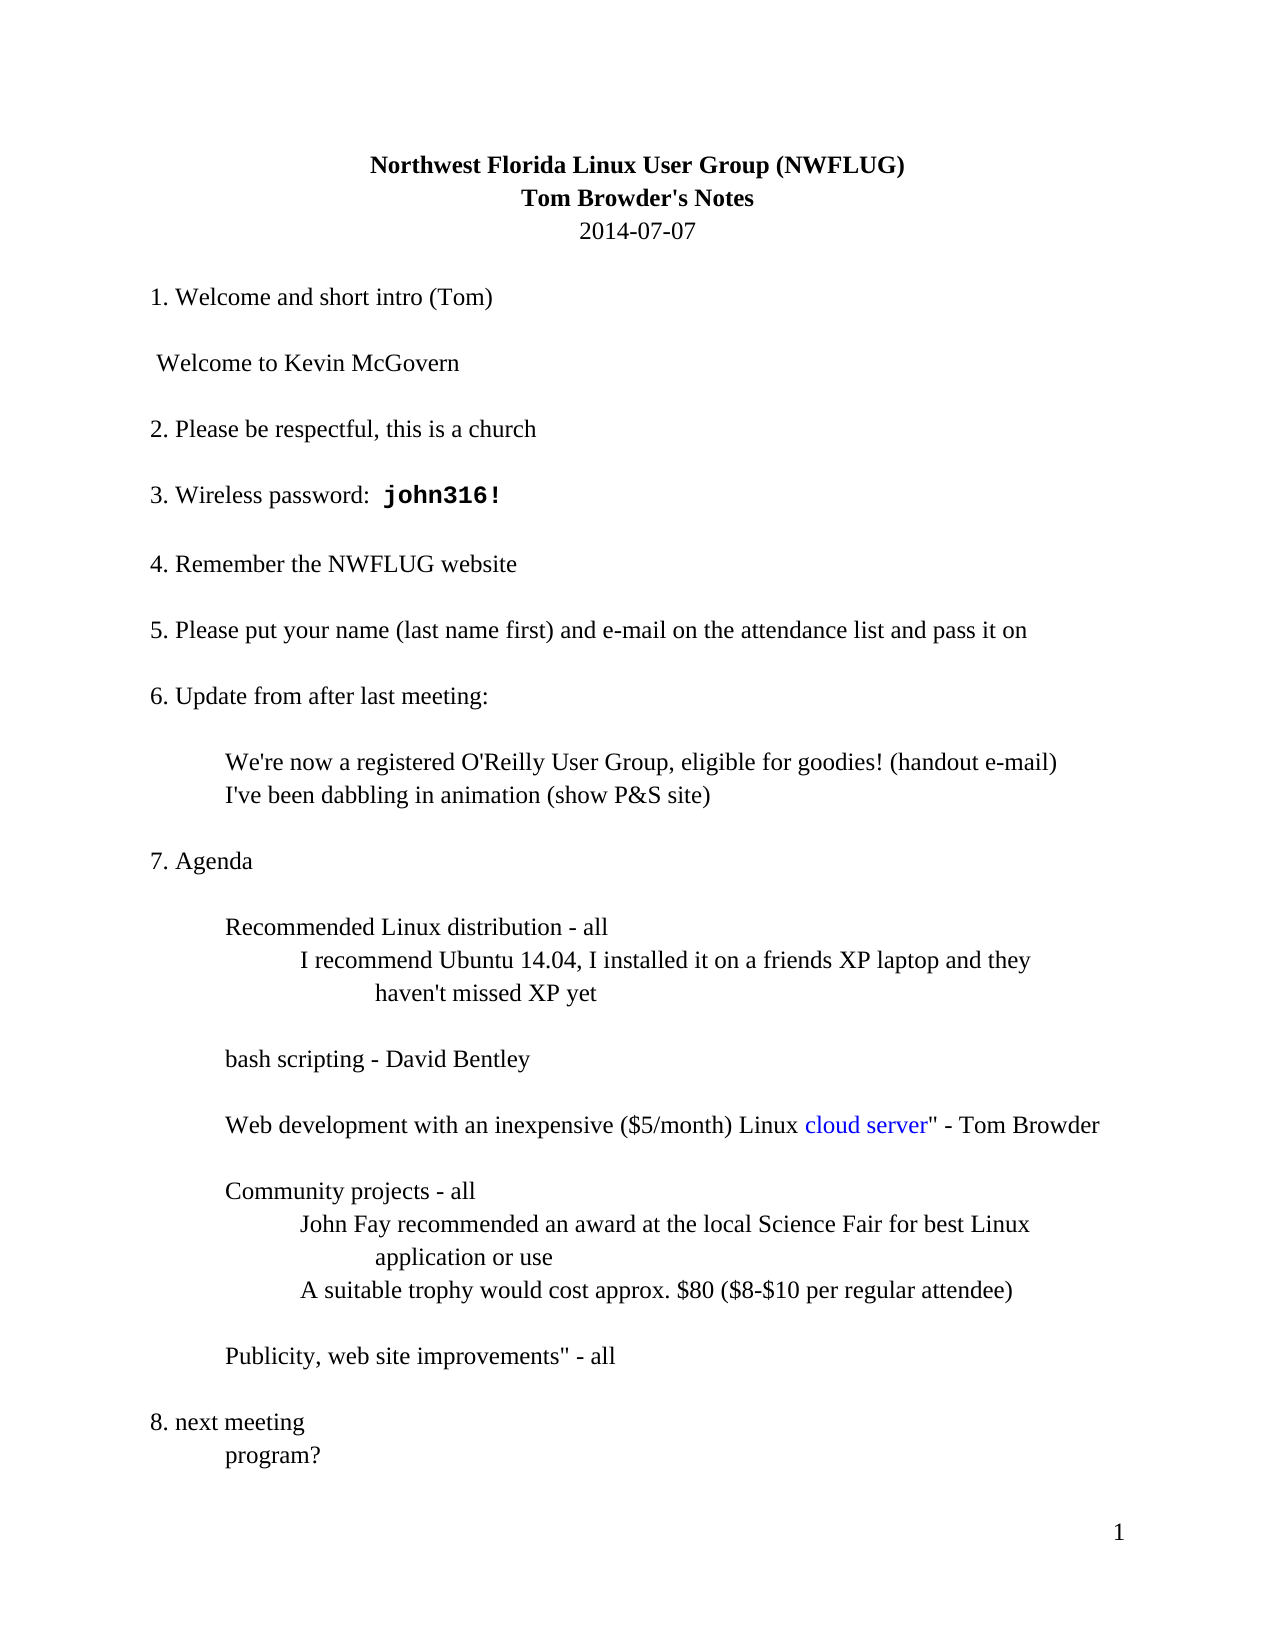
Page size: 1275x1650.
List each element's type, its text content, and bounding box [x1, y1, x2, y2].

text A suitable trophy would cost approx. $80 ($8-$10 per regular attendee) [150, 1275, 1125, 1304]
text 7. Agenda [150, 846, 1125, 874]
text bash scripting - David Bentley [150, 1044, 1125, 1073]
text Tom Browder's Notes [150, 183, 1125, 212]
text 8. next meeting [150, 1407, 1125, 1436]
text Welcome to Kevin McGovern [150, 348, 1125, 377]
text 1. Welcome and short intro (Tom) [150, 282, 1125, 311]
text I recommend Ubuntu 14.04, I installed it on a friends XP laptop and they haven't missed XP yet [150, 945, 1125, 1007]
text Web development with an inexpensive ($5/month) Linux cloud server" - Tom Browder [150, 1110, 1125, 1139]
text Community projects - all [150, 1176, 1125, 1205]
text 2. Please be respectful, this is a church [150, 414, 1125, 443]
text 6. Update from after last meeting: [150, 681, 1125, 709]
text 5. Please put your name (last name first) and e-mail on the attendance list and pass it on [150, 615, 1125, 643]
text Publicity, web site improvements" - all [150, 1341, 1125, 1370]
text John Fay recommended an award at the local Science Fair for best Linux application or use [150, 1209, 1125, 1271]
text Recommended Linux distribution - all [150, 912, 1125, 941]
text I've been dabbling in animation (show P&S site) [150, 780, 1125, 808]
text 4. Remember the NWFLUG website [150, 549, 1125, 577]
text program? [150, 1440, 1125, 1469]
text We're now a registered O'Reilly User Group, eligible for goodies! (handout e-mail) [150, 747, 1125, 776]
text Northwest Florida Linux User Group (NWFLUG) [150, 150, 1125, 179]
text 2014-07-07 [150, 216, 1125, 245]
text 3. Wireless password: john316! [150, 480, 1125, 511]
